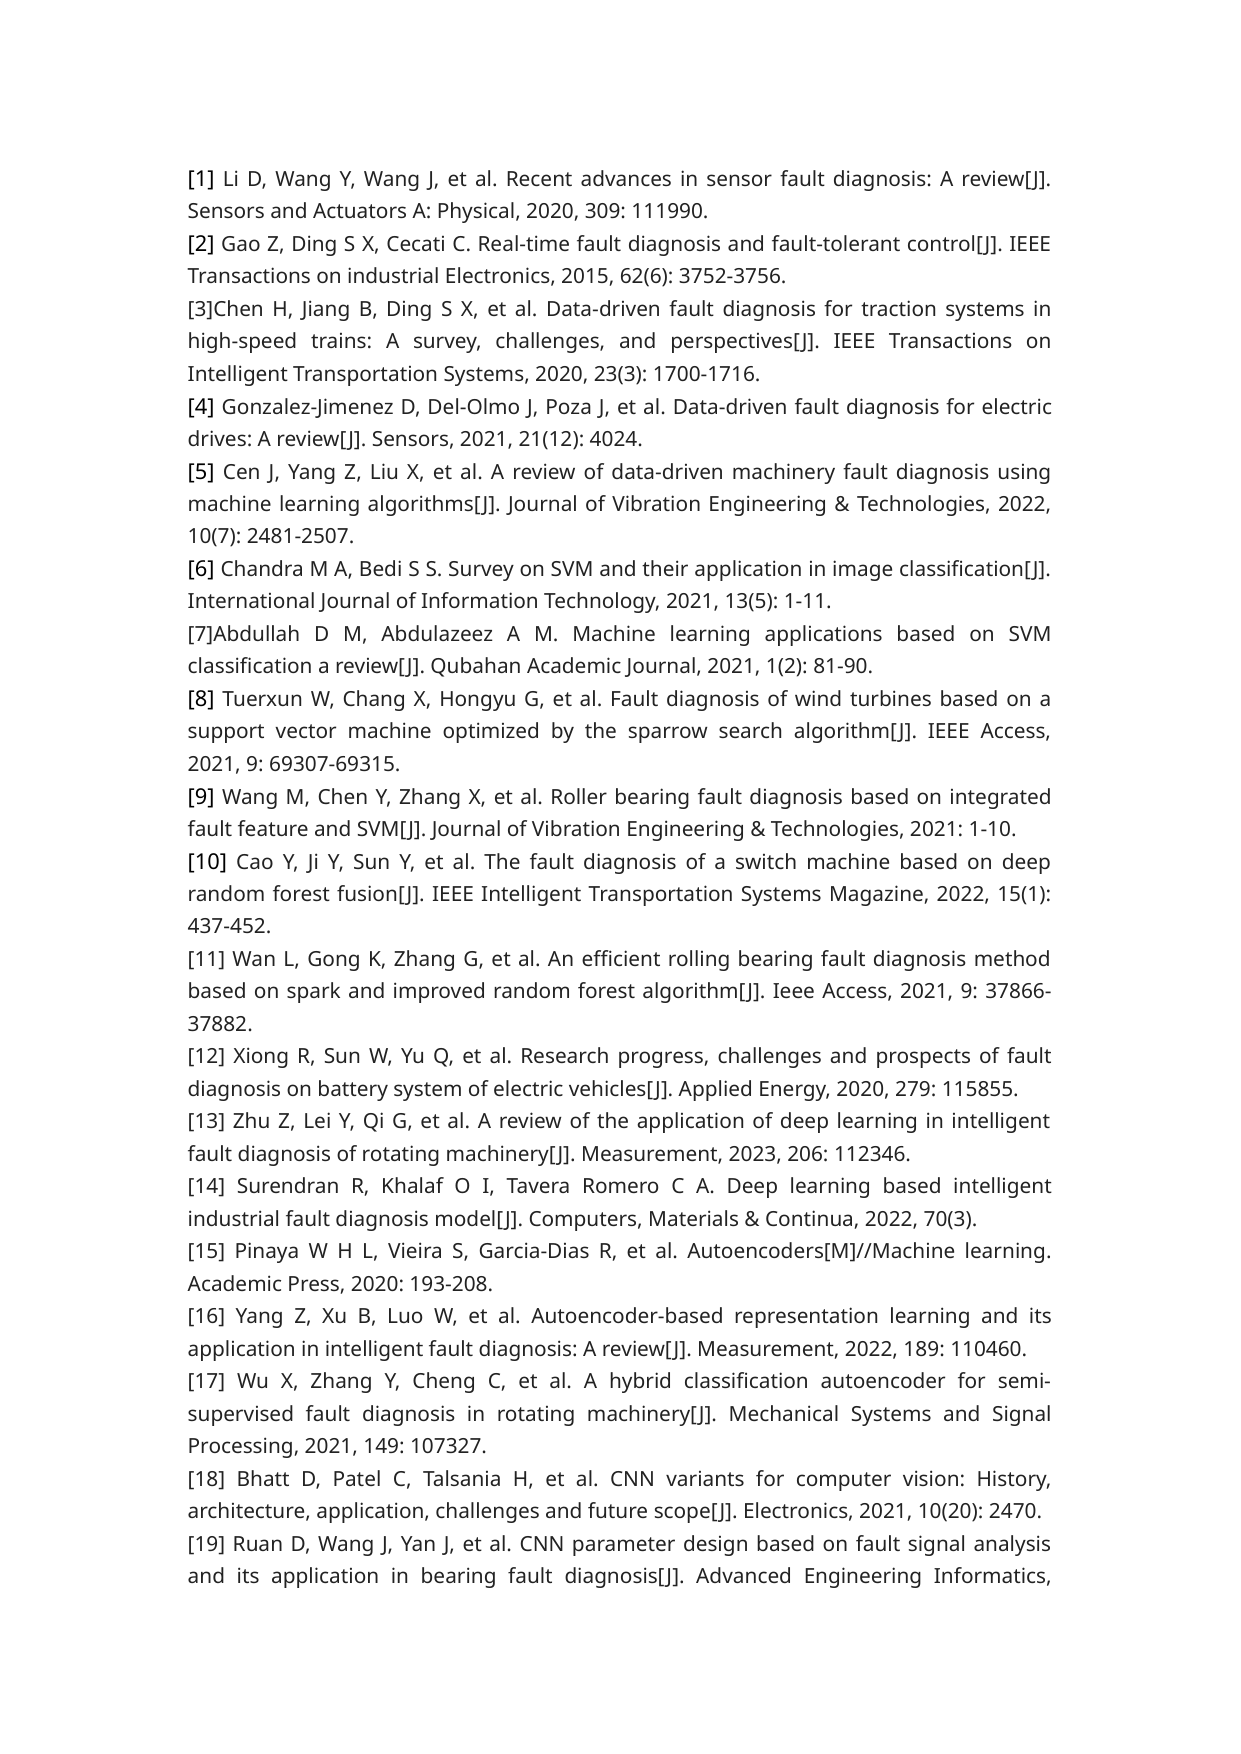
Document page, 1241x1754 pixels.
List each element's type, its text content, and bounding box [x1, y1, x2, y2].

text [16] Yang Z, Xu B, Luo W, et al. Autoencoder-based representation learning and its application in intelligent fault diagnosis: A review[J]. Measurement, 2022, 189: 110460. [187, 1299, 1053, 1364]
text [3]Chen H, Jiang B, Ding S X, et al. Data-driven fault diagnosis for traction systems in high-speed trains: A survey, challenges, and perspectives[J]. IEEE Transactions on Intelligent Transportation Systems, 2020, 23(3): 1700-1716. [187, 292, 1053, 389]
text [5] Cen J, Yang Z, Liu X, et al. A review of data-driven machinery fault diagnosis using machine learning algorithms[J]. Journal of Vibration Engineering & Technologies, 2022, 10(7): 2481-2507. [187, 454, 1053, 552]
text [11] Wan L, Gong K, Zhang G, et al. An efficient rolling bearing fault diagnosis method based on spark and improved random forest algorithm[J]. Ieee Access, 2021, 9: 37866-37882. [187, 942, 1053, 1039]
text [6] Chandra M A, Bedi S S. Survey on SVM and their application in image classification[J]. International Journal of Information Technology, 2021, 13(5): 1-11. [187, 552, 1053, 617]
text [15] Pinaya W H L, Vieira S, Garcia-Dias R, et al. Autoencoders[M]//Machine learning. Academic Press, 2020: 193-208. [187, 1234, 1053, 1299]
text [17] Wu X, Zhang Y, Cheng C, et al. A hybrid classification autoencoder for semi-supervised fault diagnosis in rotating machinery[J]. Mechanical Systems and Signal Processing, 2021, 149: 107327. [187, 1364, 1053, 1462]
text [7]Abdullah D M, Abdulazeez A M. Machine learning applications based on SVM classification a review[J]. Qubahan Academic Journal, 2021, 1(2): 81-90. [187, 617, 1053, 682]
text [9] Wang M, Chen Y, Zhang X, et al. Roller bearing fault diagnosis based on integrated fault feature and SVM[J]. Journal of Vibration Engineering & Technologies, 2021: 1-10. [187, 779, 1053, 844]
text [12] Xiong R, Sun W, Yu Q, et al. Research progress, challenges and prospects of fault diagnosis on battery system of electric vehicles[J]. Applied Energy, 2020, 279: 115855. [187, 1039, 1053, 1104]
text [187, 1527, 1053, 1592]
text [13] Zhu Z, Lei Y, Qi G, et al. A review of the application of deep learning in intelligent fault diagnosis of rotating machinery[J]. Measurement, 2023, 206: 112346. [187, 1104, 1053, 1169]
text [8] Tuerxun W, Chang X, Hongyu G, et al. Fault diagnosis of wind turbines based on a support vector machine optimized by the sparrow search algorithm[J]. IEEE Access, 2021, 9: 69307-69315. [187, 682, 1053, 779]
text [18] Bhatt D, Patel C, Talsania H, et al. CNN variants for computer vision: History, architecture, application, challenges and future scope[J]. Electronics, 2021, 10(20): 2470. [187, 1462, 1053, 1527]
text [2] Gao Z, Ding S X, Cecati C. Real-time fault diagnosis and fault-tolerant control[J]. IEEE Transactions on industrial Electronics, 2015, 62(6): 3752-3756. [187, 227, 1053, 292]
text [4] Gonzalez-Jimenez D, Del-Olmo J, Poza J, et al. Data-driven fault diagnosis for electric drives: A review[J]. Sensors, 2021, 21(12): 4024. [187, 389, 1053, 454]
text [10] Cao Y, Ji Y, Sun Y, et al. The fault diagnosis of a switch machine based on deep random forest fusion[J]. IEEE Intelligent Transportation Systems Magazine, 2022, 15(1): 437-452. [187, 844, 1053, 942]
text [14] Surendran R, Khalaf O I, Tavera Romero C A. Deep learning based intelligent industrial fault diagnosis model[J]. Computers, Materials & Continua, 2022, 70(3). [187, 1169, 1053, 1234]
text [1] Li D, Wang Y, Wang J, et al. Recent advances in sensor fault diagnosis: A review[J]. Sensors and Actuators A: Physical, 2020, 309: 111990. [187, 162, 1053, 227]
